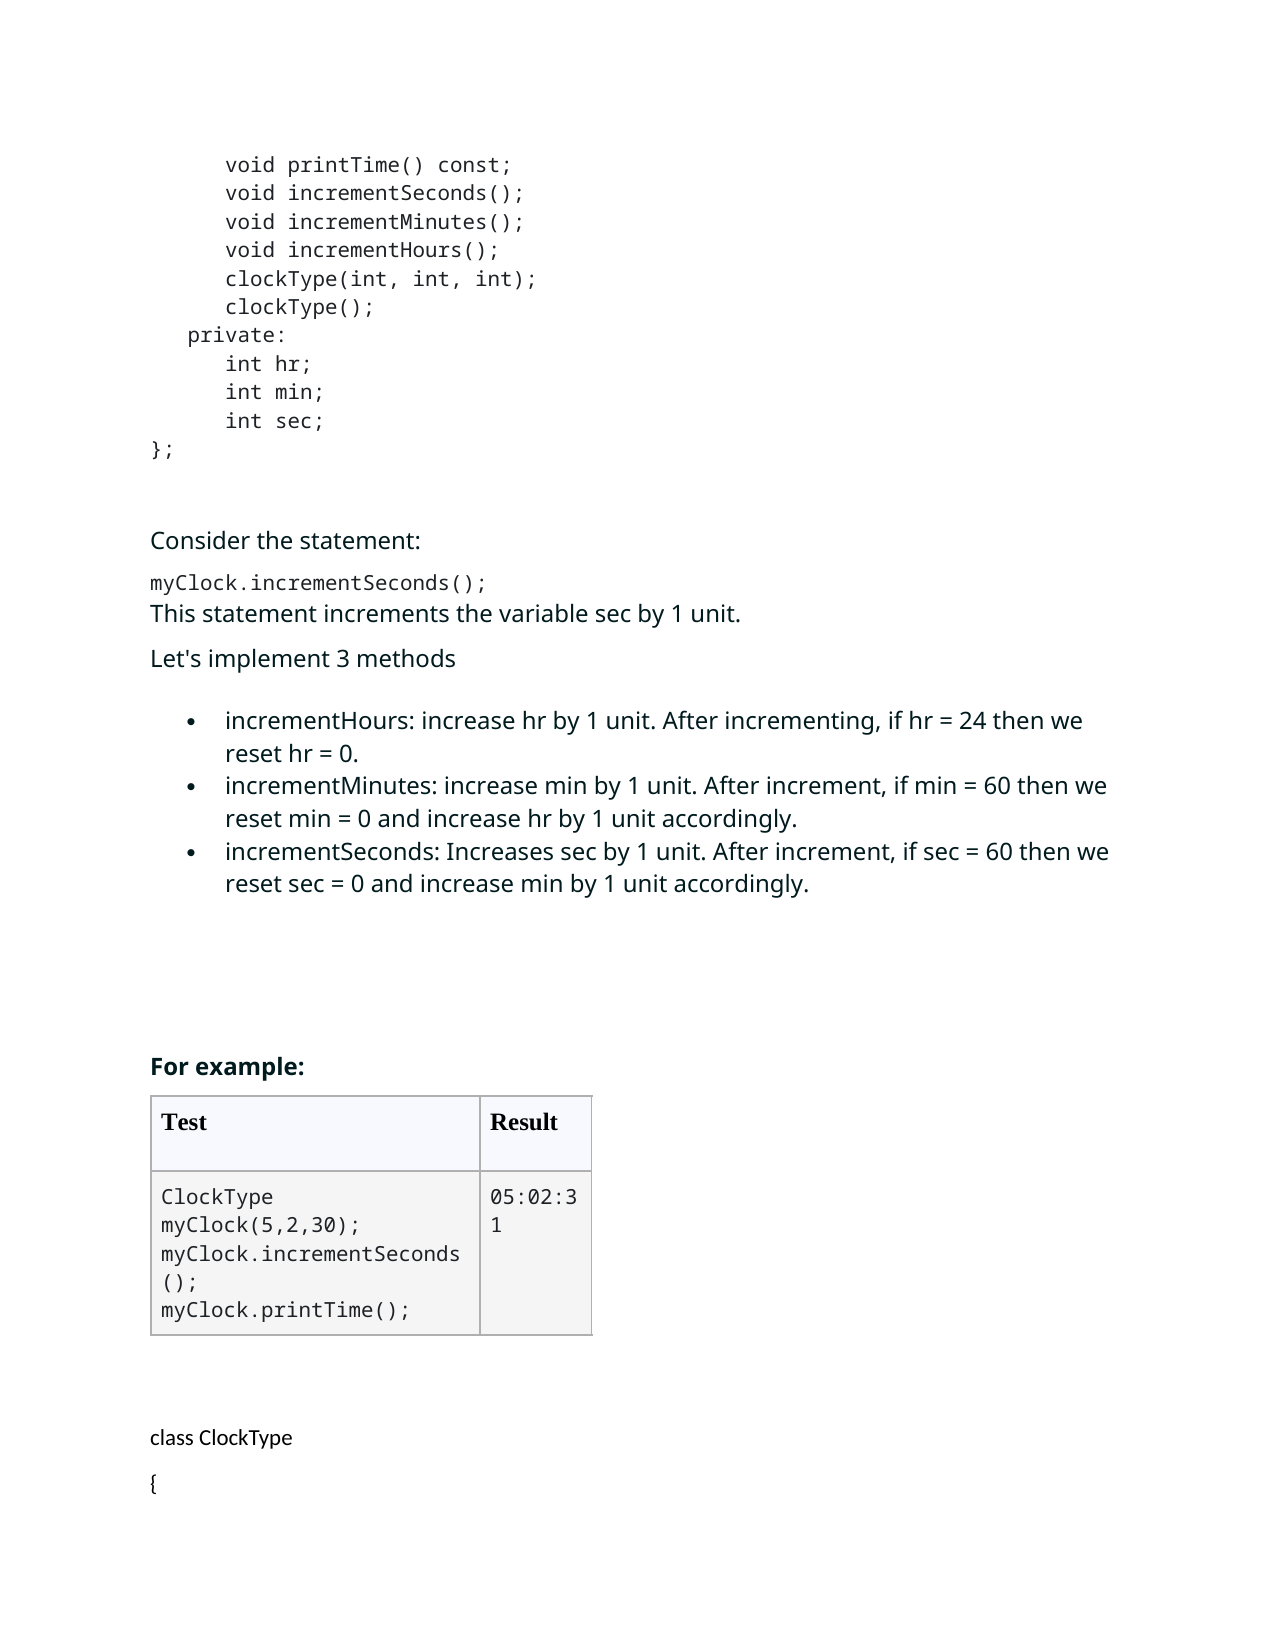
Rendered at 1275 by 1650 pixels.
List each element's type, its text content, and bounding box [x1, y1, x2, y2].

list incrementSeconds: Increases sec by 1 unit. After increment, if sec = 60 then we reset sec = 0 and increase min by 1 unit accordingly. [187, 834, 1125, 899]
text class ClockType [150, 1423, 1125, 1451]
table_header Result [481, 1097, 591, 1170]
text Consider the statement: [150, 523, 1125, 556]
text For example: [150, 1050, 1125, 1082]
text Let's implement 3 methods [150, 642, 1125, 675]
list incrementHours: increase hr by 1 unit. After incrementing, if hr = 24 then we reset hr = 0. [187, 704, 1125, 769]
list incrementMinutes: increase min by 1 unit. After increment, if min = 60 then we reset min = 0 and increase hr by 1 unit accordingly. [187, 769, 1125, 834]
text myClock.incrementSeconds(); [150, 568, 1125, 597]
text private: int hr; int min; int sec; }; [150, 321, 1125, 463]
text This statement increments the variable sec by 1 unit. [150, 597, 1125, 629]
text { [150, 1469, 1125, 1498]
table_cell 05:02:31 [481, 1172, 591, 1334]
table_header Test [152, 1097, 479, 1170]
table_cell ClockType myClock(5,2,30); myClock.incrementSeconds(); myClock.printTime(); [152, 1172, 479, 1334]
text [150, 150, 1125, 321]
